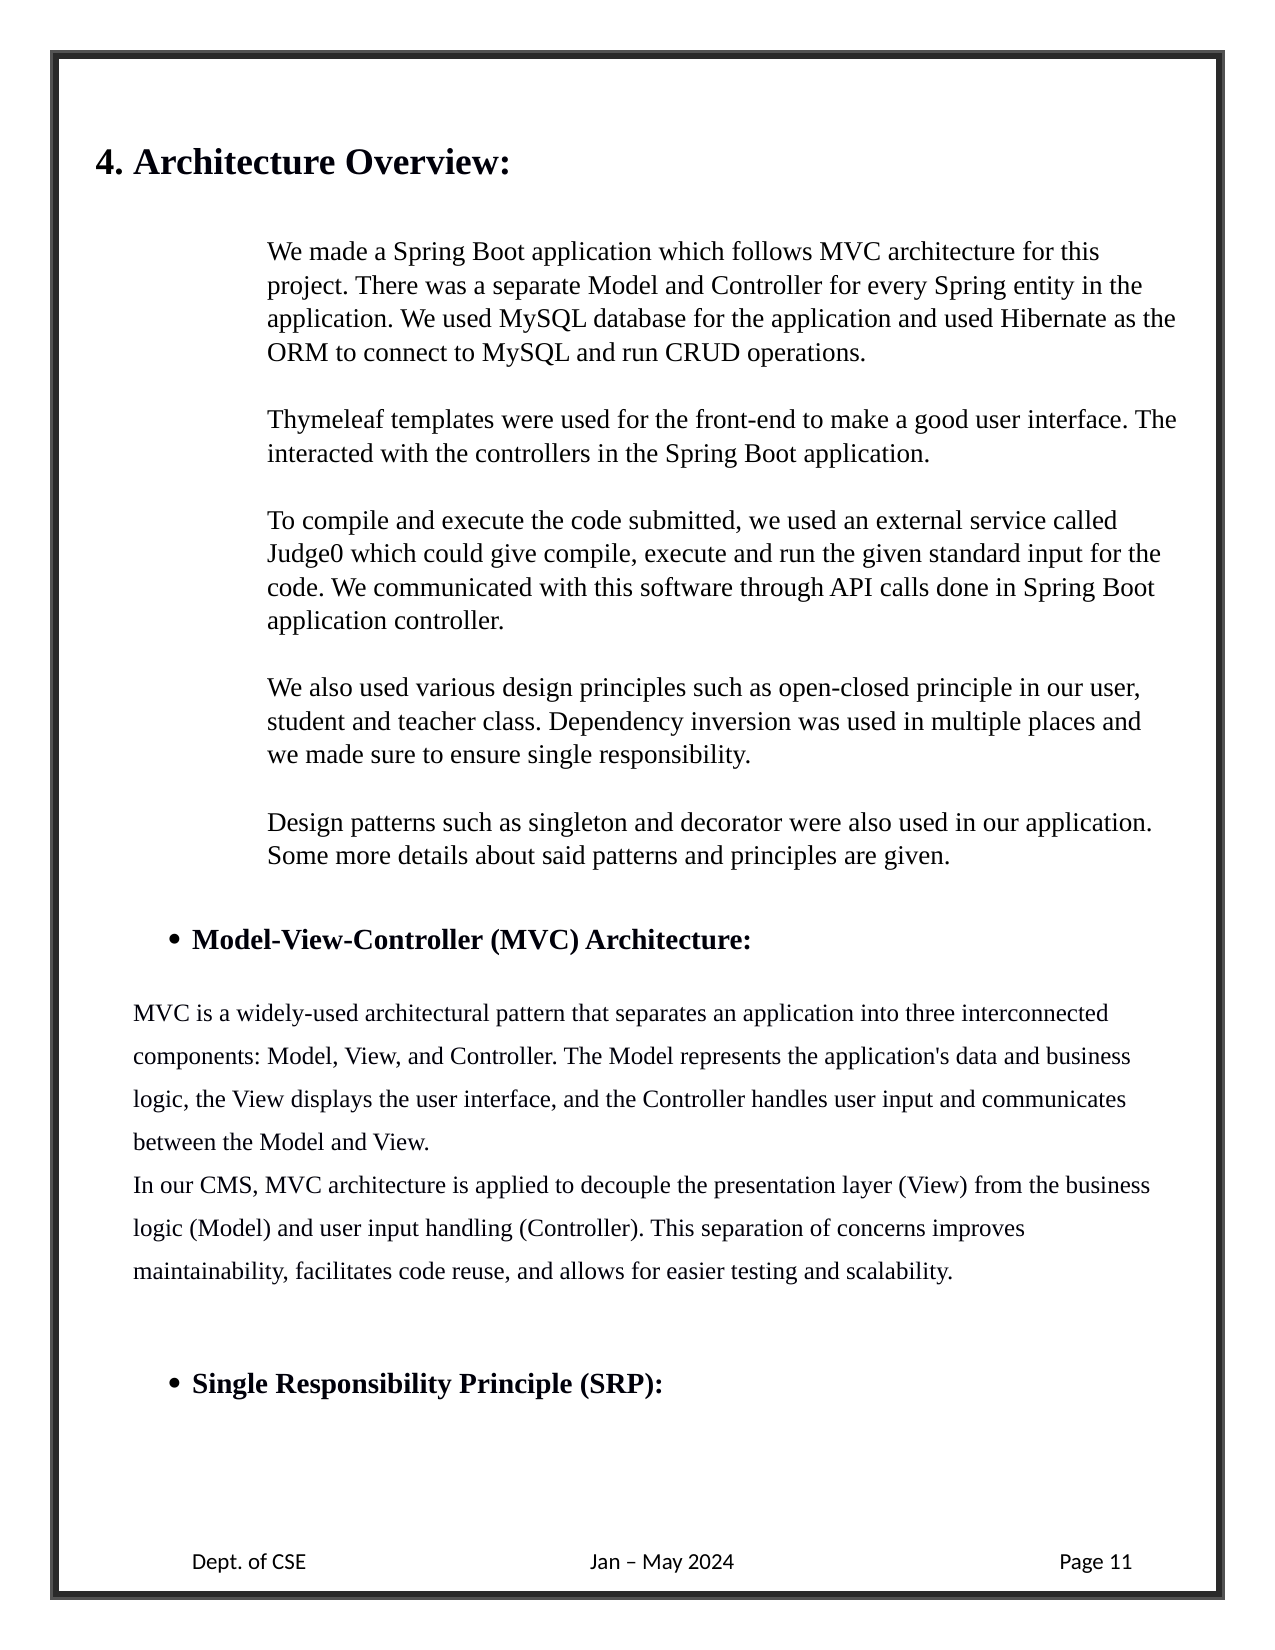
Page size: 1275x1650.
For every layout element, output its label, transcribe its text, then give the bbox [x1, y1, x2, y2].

list Model-View-Controller (MVC) Architecture: [169, 922, 1180, 956]
text In our CMS, MVC architecture is applied to decouple the presentation layer (View) from the business logic (Model) and user input handling (Controller). This separation of concerns improves maintainability, facilitates code reuse, and allows for easier testing and scalability. [133, 1170, 1180, 1285]
text We also used various design principles such as open-closed principle in our user, student and teacher class. Dependency inversion was used in multiple places and we made sure to ensure single responsibility. [267, 671, 1180, 770]
text We made a Spring Boot application which follows MVC architecture for this project. There was a separate Model and Controller for every Spring entity in the application. We used MySQL database for the application and used Hibernate as the ORM to connect to MySQL and run CRUD operations. [267, 235, 1180, 367]
list Single Responsibility Principle (SRP): [169, 1366, 1180, 1400]
text To compile and execute the code submitted, we used an external service called Judge0 which could give compile, execute and run the given standard input for the code. We communicated with this software through API calls done in Spring Boot application controller. [267, 504, 1180, 636]
text MVC is a widely-used architectural pattern that separates an application into three interconnected components: Model, View, and Controller. The Model represents the application's data and business logic, the View displays the user interface, and the Controller handles user input and communicates between the Model and View. [133, 998, 1180, 1156]
text Design patterns such as singleton and decorator were also used in our application. Some more details about said patterns and principles are given. [267, 806, 1180, 870]
list Architecture Overview: [95, 139, 1180, 182]
text Thymeleaf templates were used for the front-end to make a good user interface. The interacted with the controllers in the Spring Boot application. [267, 403, 1180, 468]
